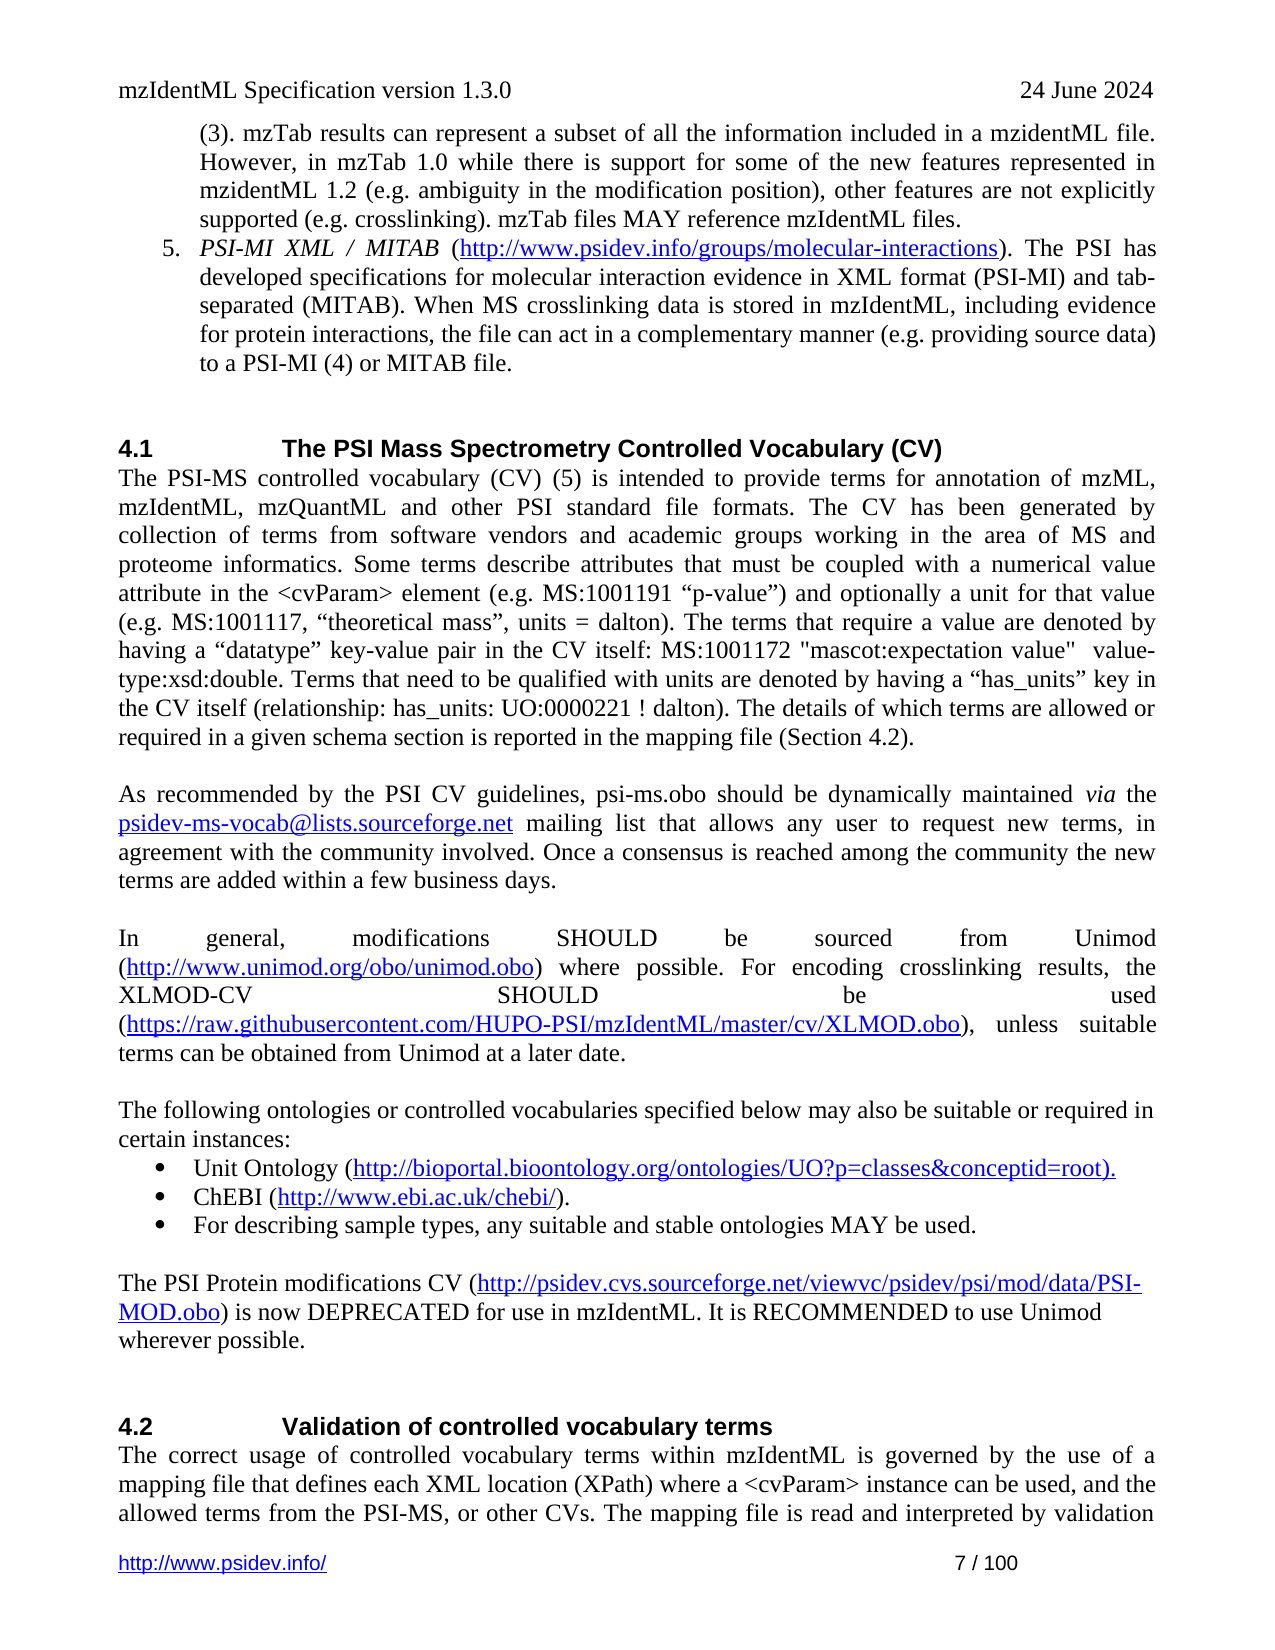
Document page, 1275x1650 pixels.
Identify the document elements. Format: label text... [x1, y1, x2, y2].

list For describing sample types, any suitable and stable ontologies MAY be used. [156, 1211, 1157, 1239]
text The following ontologies or controlled vocabularies specified below may also be suitable or required in certain instances: [118, 1096, 1157, 1153]
list ChEBI (http://www.ebi.ac.uk/chebi/). [156, 1182, 1157, 1211]
text In general, modifications SHOULD be sourced from Unimod (http://www.unimod.org/obo/unimod.obo) where possible. For encoding crosslinking results, the XLMOD-CV SHOULD be used (https://raw.githubusercontent.com/HUPO-PSI/mzIdentML/master/cv/XLMOD.obo), unless suitable terms can be obtained from Unimod at a later date. [118, 923, 1157, 1067]
subtitle The PSI Mass Spectrometry Controlled Vocabulary (CV) [118, 434, 1157, 463]
text The PSI Protein modifications CV (http://psidev.cvs.sourceforge.net/viewvc/psidev/psi/mod/data/PSI-MOD.obo) is now DEPRECATED for use in mzIdentML. It is RECOMMENDED to use Unimod wherever possible. [118, 1268, 1157, 1354]
subtitle Validation of controlled vocabulary terms [118, 1412, 1157, 1441]
text As recommended by the PSI CV guidelines, psi-ms.obo should be dynamically maintained via the psidev-ms-vocab@lists.sourceforge.net mailing list that allows any user to request new terms, in agreement with the community involved. Once a consensus is reached among the community the new terms are added within a few business days. [118, 779, 1157, 894]
text The PSI-MS controlled vocabulary (CV) (5) is intended to provide terms for annotation of mzML, mzIdentML, mzQuantML and other PSI standard file formats. The CV has been generated by collection of terms from software vendors and academic groups working in the area of MS and proteome informatics. Some terms describe attributes that must be coupled with a numerical value attribute in the <cvParam> element (e.g. MS:1001191 “p-value”) and optionally a unit for that value (e.g. MS:1001117, “theoretical mass”, units = dalton). The terms that require a value are denoted by having a “datatype” key-value pair in the CV itself: MS:1001172 "mascot:expectation value" value-type:xsd:double. Terms that need to be qualified with units are denoted by having a “has_units” key in the CV itself (relationship: has_units: UO:0000221 ! dalton). The details of which terms are allowed or required in a given schema section is reported in the mapping file (Section 4.2). [118, 463, 1157, 751]
list PSI-MI XML / MITAB (http://www.psidev.info/groups/molecular-interactions). The PSI has developed specifications for molecular interaction evidence in XML format (PSI-MI) and tab-separated (MITAB). When MS crosslinking data is stored in mzIdentML, including evidence for protein interactions, the file can act in a complementary manner (e.g. providing source data) to a PSI-MI (4) or MITAB file. [162, 233, 1157, 377]
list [162, 118, 1157, 233]
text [118, 1441, 1157, 1527]
list Unit Ontology (http://bioportal.bioontology.org/ontologies/UO?p=classes&conceptid=root). [156, 1153, 1157, 1182]
